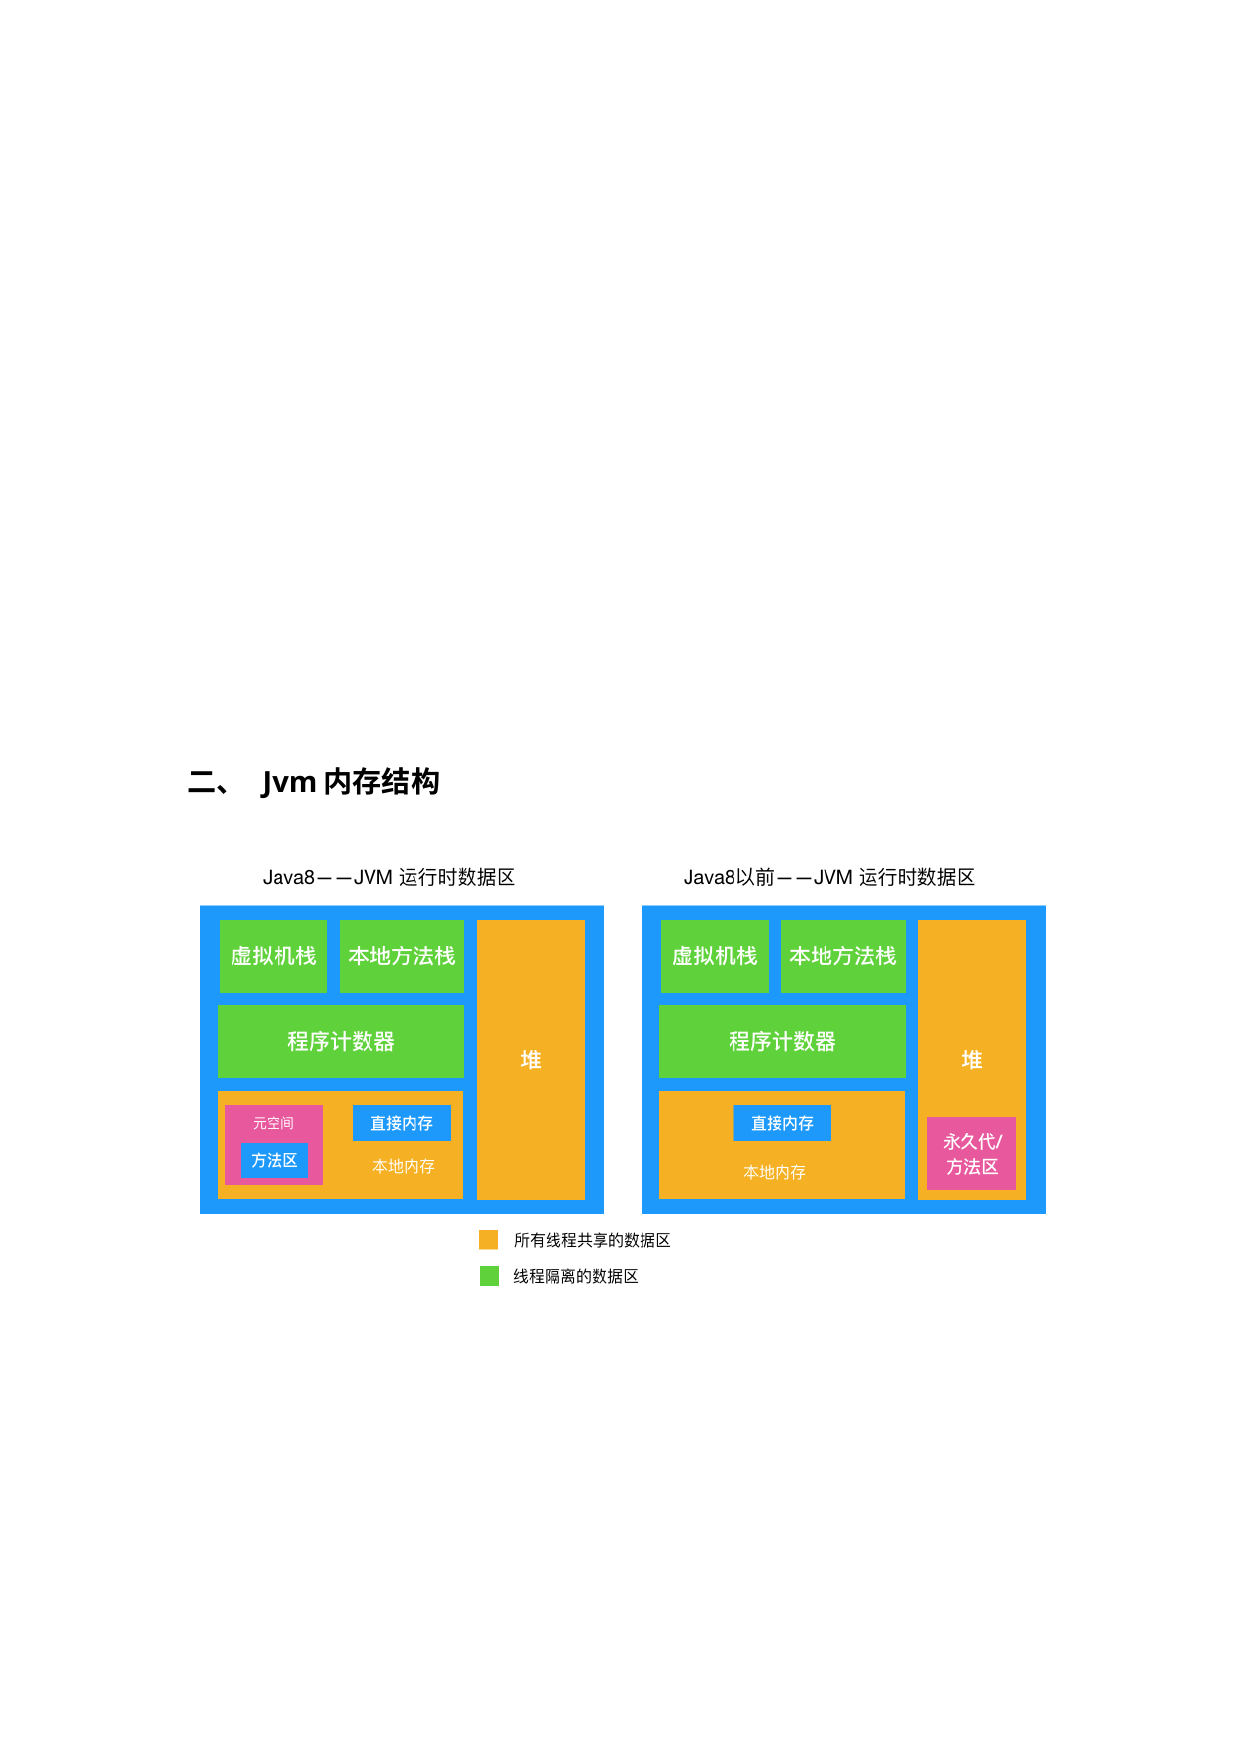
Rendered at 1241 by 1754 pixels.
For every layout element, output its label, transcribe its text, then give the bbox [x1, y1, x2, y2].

picture [187, 857, 1053, 1299]
list Jvm内存结构 [187, 747, 1053, 812]
